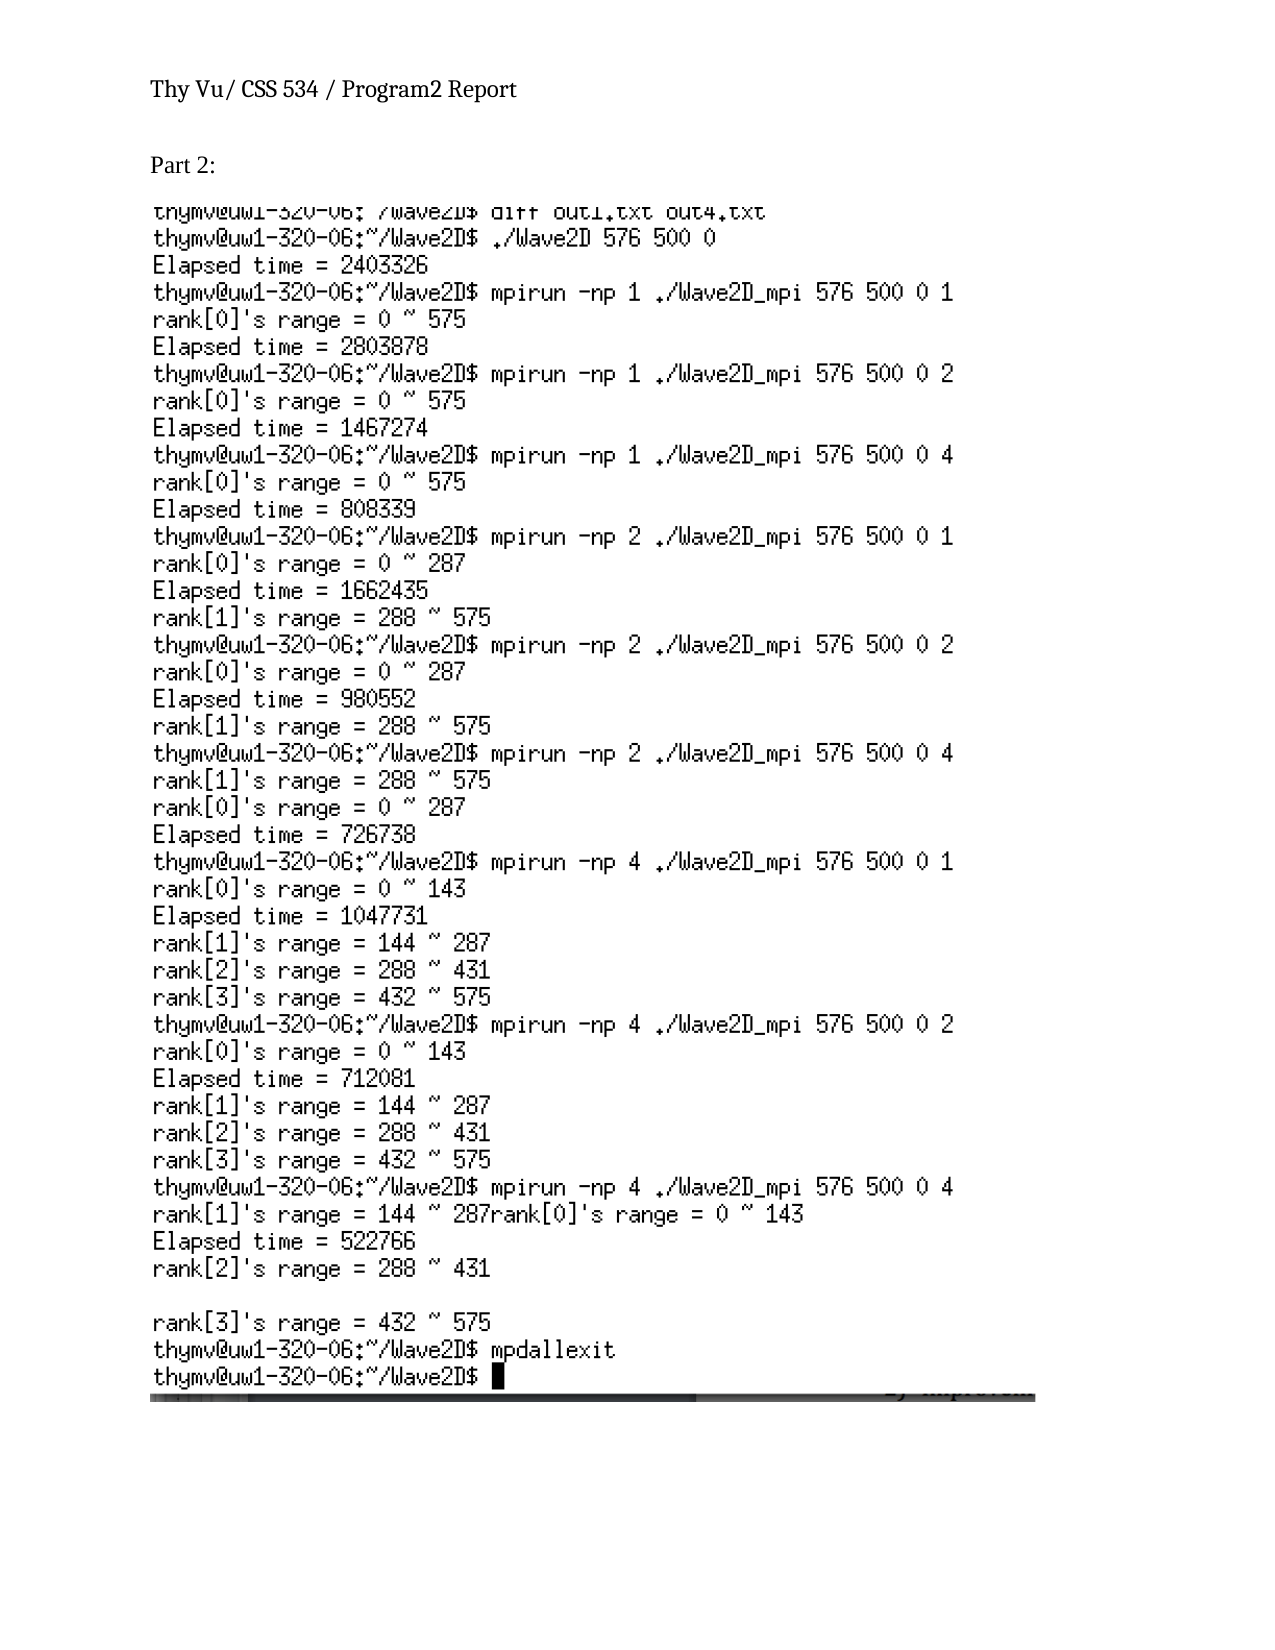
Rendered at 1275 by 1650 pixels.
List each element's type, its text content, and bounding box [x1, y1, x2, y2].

text Part 2: [150, 150, 1125, 179]
picture [150, 207, 1036, 1402]
